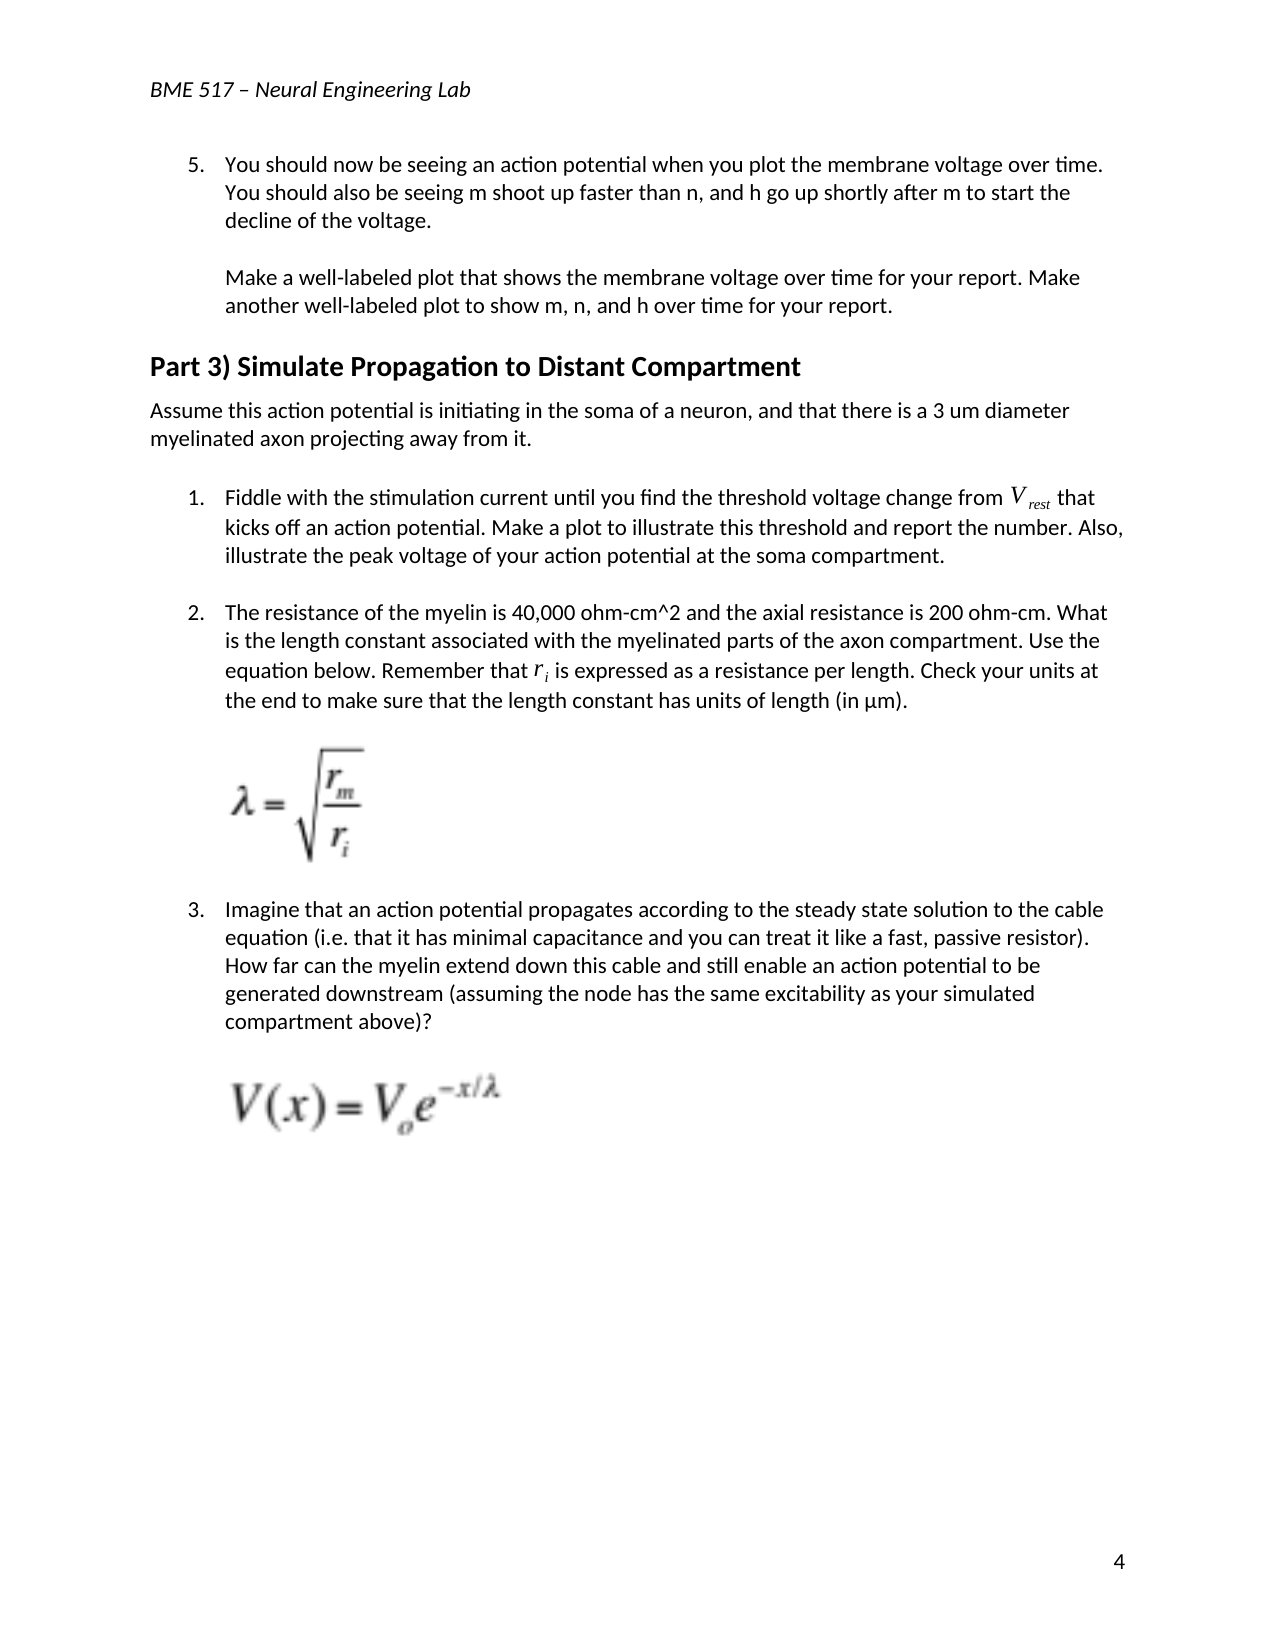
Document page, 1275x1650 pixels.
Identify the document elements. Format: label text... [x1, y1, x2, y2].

subtitle Part 3) Simulate Propagation to Distant Compartment [150, 348, 1125, 384]
list The resistance of the myelin is 40,000 ohm-cm^2 and the axial resistance is 200 ohm-cm. What is the length constant associated with the myelinated parts of the axon compartment. Use the equation below. Remember that is expressed as a resistance per length. Check your units at the end to make sure that the length constant has units of length (in μm). [187, 598, 1125, 714]
list Imagine that an action potential propagates according to the steady state solution to the cable equation (i.e. that it has minimal capacitance and you can treat it like a fast, passive resistor). How far can the myelin extend down this cable and still enable an action potential to be generated downstream (assuming the node has the same excitability as your simulated compartment above)? [187, 895, 1125, 1035]
text Assume this action potential is initiating in the soma of a neuron, and that there is a 3 um diameter myelinated axon projecting away from it. [150, 397, 1125, 453]
text Make a well-labeled plot that shows the membrane voltage over time for your report. Make another well-labeled plot to show m, n, and h over time for your report. [225, 263, 1125, 319]
list You should now be seeing an action potential when you plot the membrane voltage over time. You should also be seeing m shoot up faster than n, and h go up shortly after m to start the decline of the voltage. [187, 150, 1125, 234]
list Fiddle with the stimulation current until you find the threshold voltage change from that kicks off an action potential. Make a plot to illustrate this threshold and report the number. Also, illustrate the peak voltage of your action potential at the soma compartment. [187, 482, 1125, 569]
